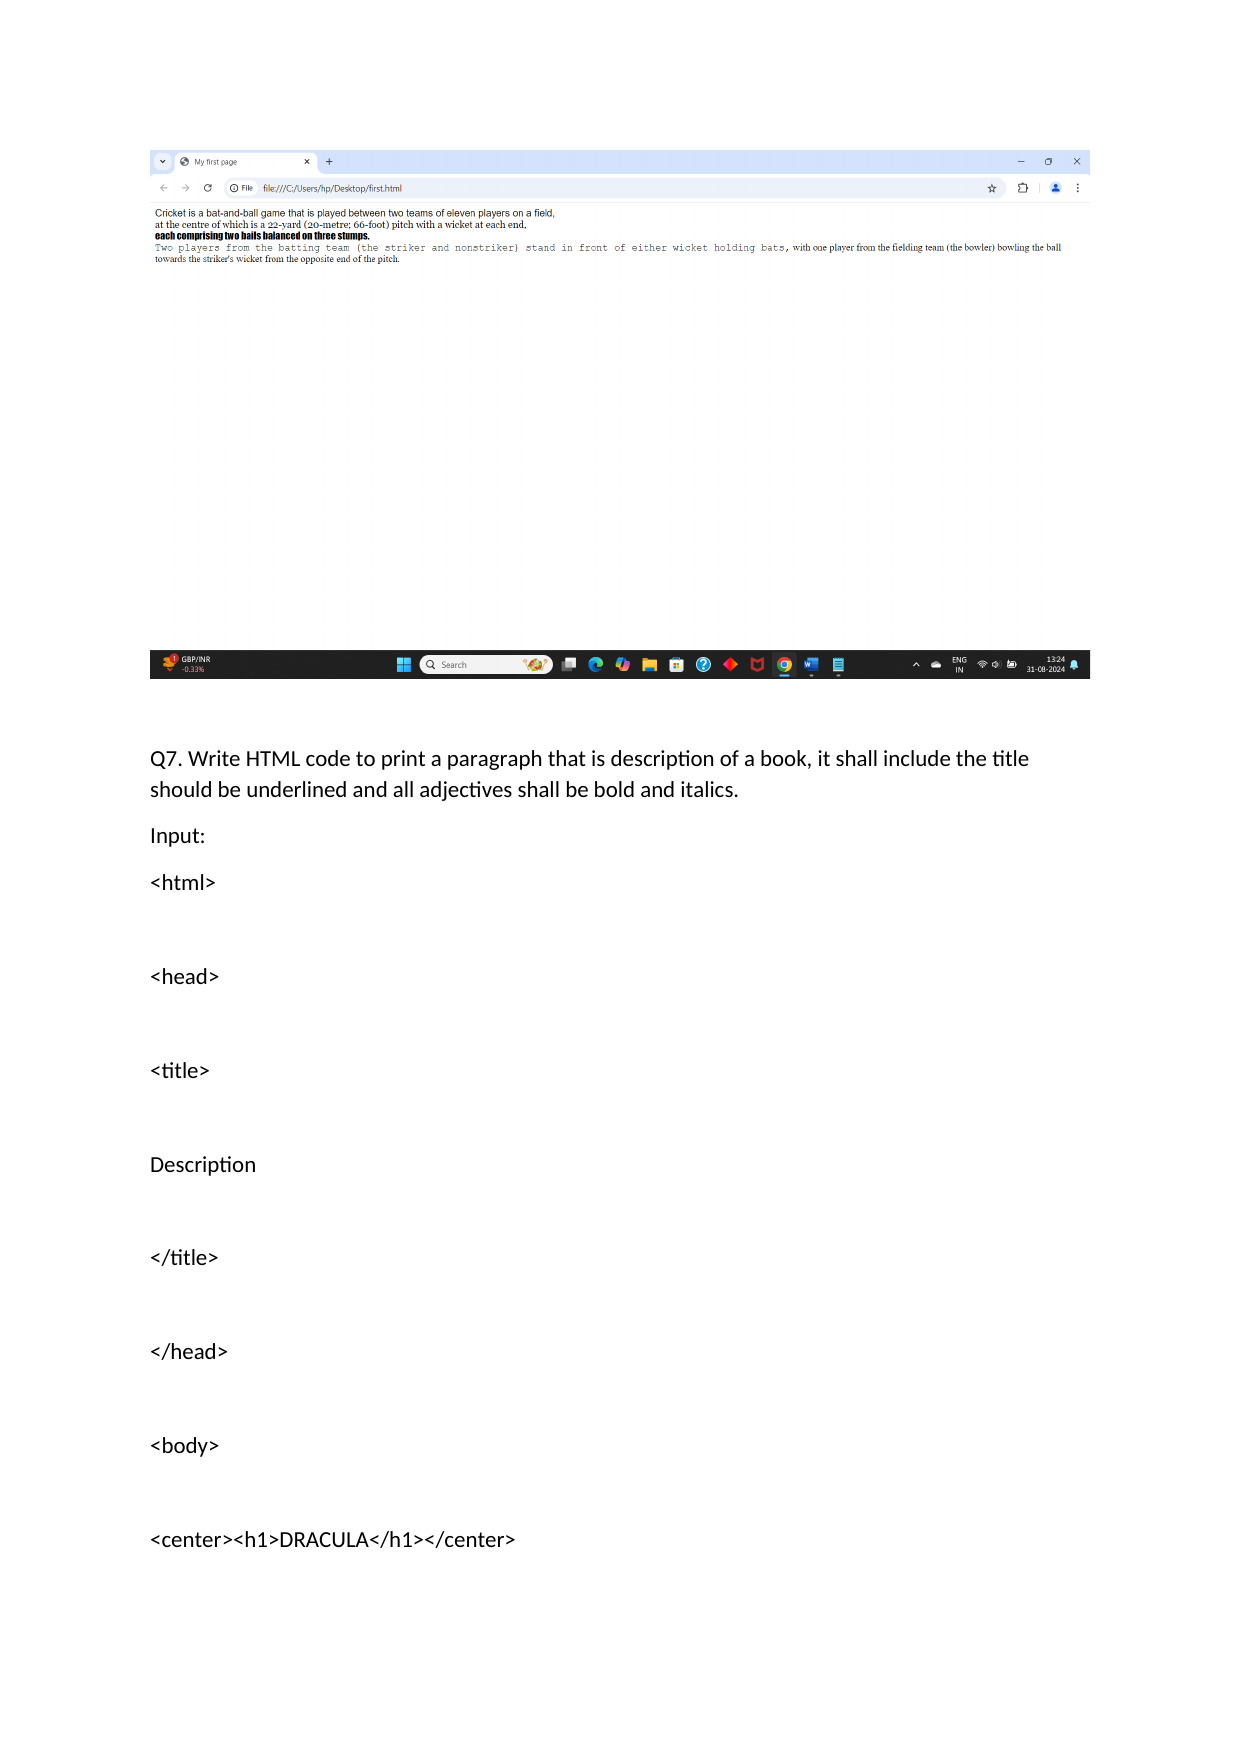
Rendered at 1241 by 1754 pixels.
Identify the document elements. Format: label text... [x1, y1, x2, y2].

text <head> [150, 962, 1090, 990]
picture [150, 150, 1091, 679]
text <body> [150, 1431, 1090, 1459]
text Input: [150, 822, 1090, 850]
text <title> [150, 1056, 1090, 1084]
text <center><h1>DRACULA</h1></center> [150, 1525, 1090, 1553]
text Description [150, 1150, 1090, 1178]
text <html> [150, 868, 1090, 897]
text </head> [150, 1337, 1090, 1365]
text </title> [150, 1243, 1090, 1272]
text Q7. Write HTML code to print a paragraph that is description of a book, it shall include the title should be underlined and all adjectives shall be bold and italics. [150, 744, 1090, 803]
